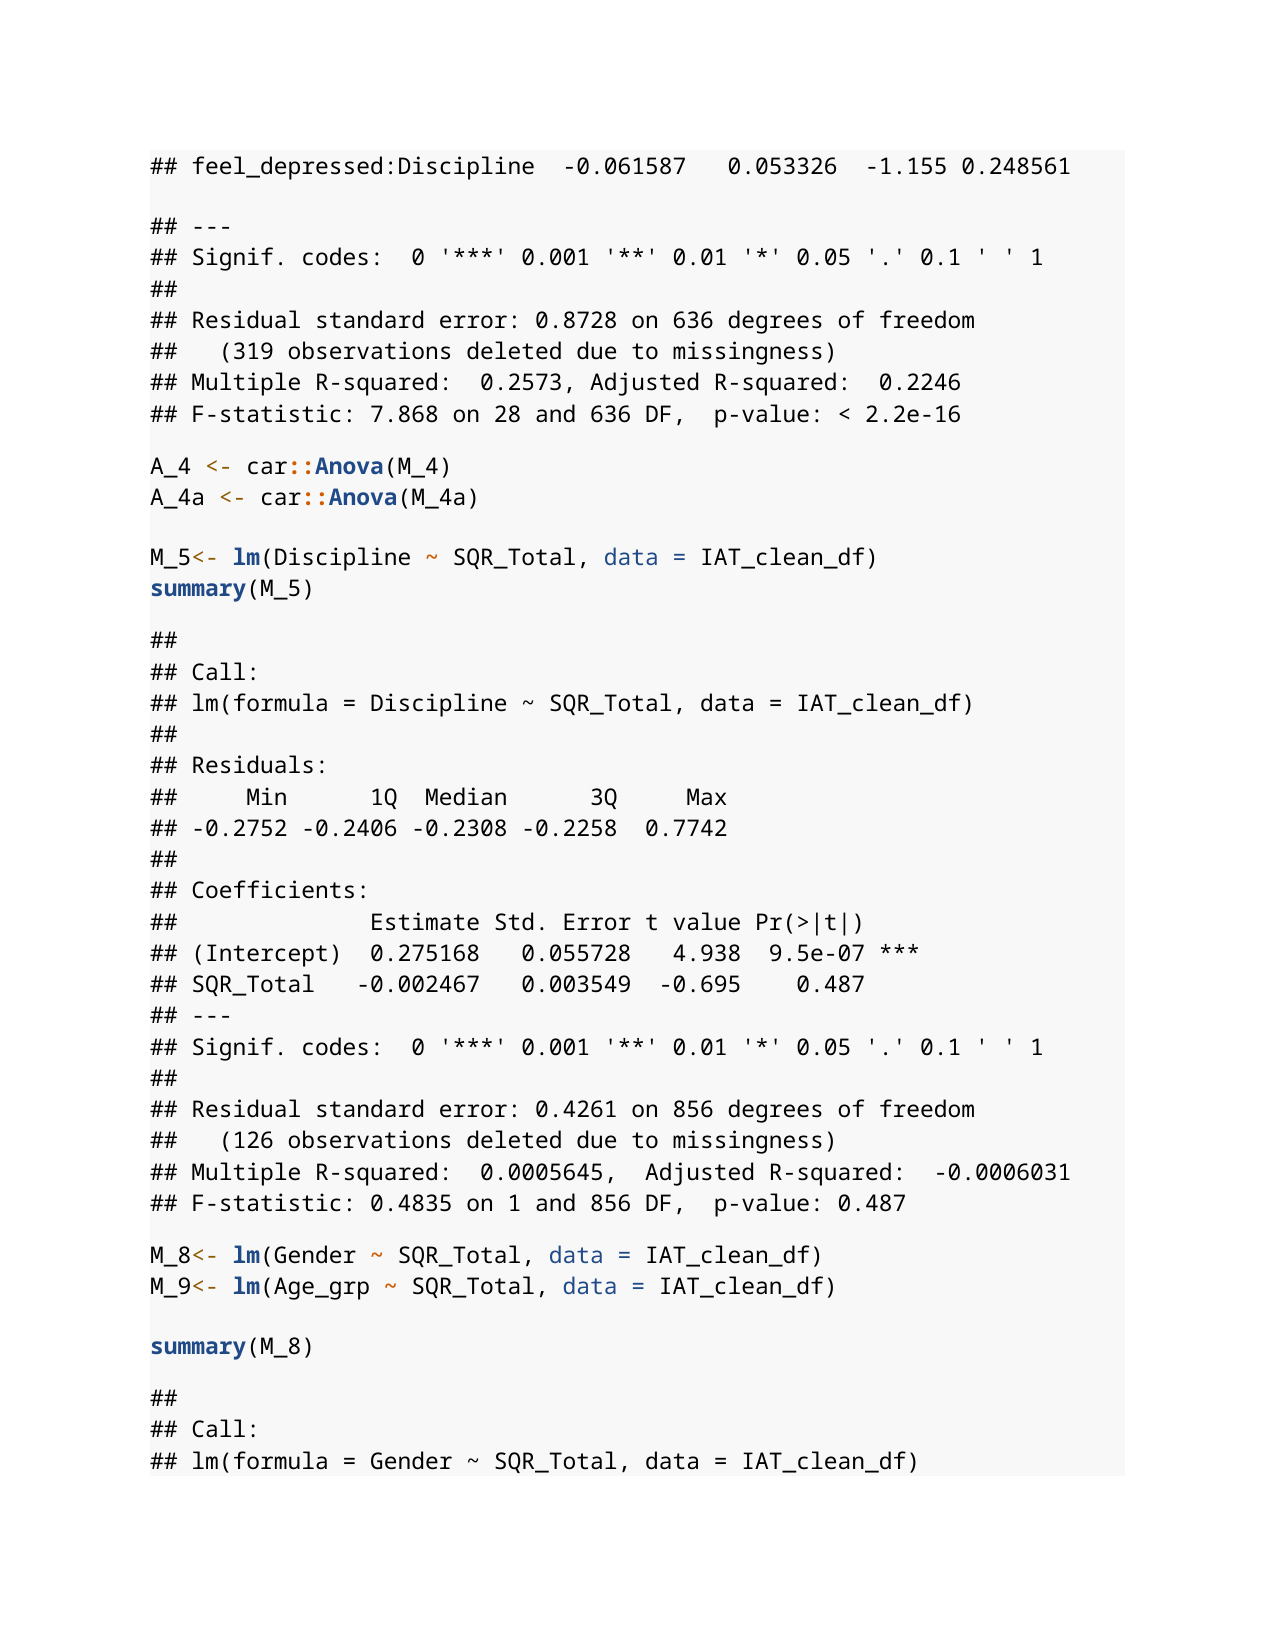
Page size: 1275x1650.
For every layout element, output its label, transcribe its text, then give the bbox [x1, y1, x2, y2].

text A_4 <- car::Anova(M_4) A_4a <- car::Anova(M_4a) M_5<- lm(Discipline ~ SQR_Total, data = IAT_clean_df) summary(M_5) [150, 449, 1125, 603]
text M_8<- lm(Gender ~ SQR_Total, data = IAT_clean_df) M_9<- lm(Age_grp ~ SQR_Total, data = IAT_clean_df) summary(M_8) [150, 1239, 1125, 1361]
text ## ## Call: ## lm(formula = Discipline ~ SQR_Total, data = IAT_clean_df) ## ## Residuals: ## Min 1Q Median 3Q Max ## -0.2752 -0.2406 -0.2308 -0.2258 0.7742 ## ## Coefficients: ## Estimate Std. Error t value Pr(>|t|) ## (Intercept) 0.275168 0.055728 4.938 9.5e-07 *** ## SQR_Total -0.002467 0.003549 -0.695 0.487 ## --- ## Signif. codes: 0 '***' 0.001 '**' 0.01 '*' 0.05 '.' 0.1 ' ' 1 ## ## Residual standard error: 0.4261 on 856 degrees of freedom ## (126 observations deleted due to missingness) ## Multiple R-squared: 0.0005645, Adjusted R-squared: -0.0006031 ## F-statistic: 0.4835 on 1 and 856 DF, p-value: 0.487 [150, 624, 1125, 1218]
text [150, 150, 1125, 429]
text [150, 1382, 1125, 1476]
